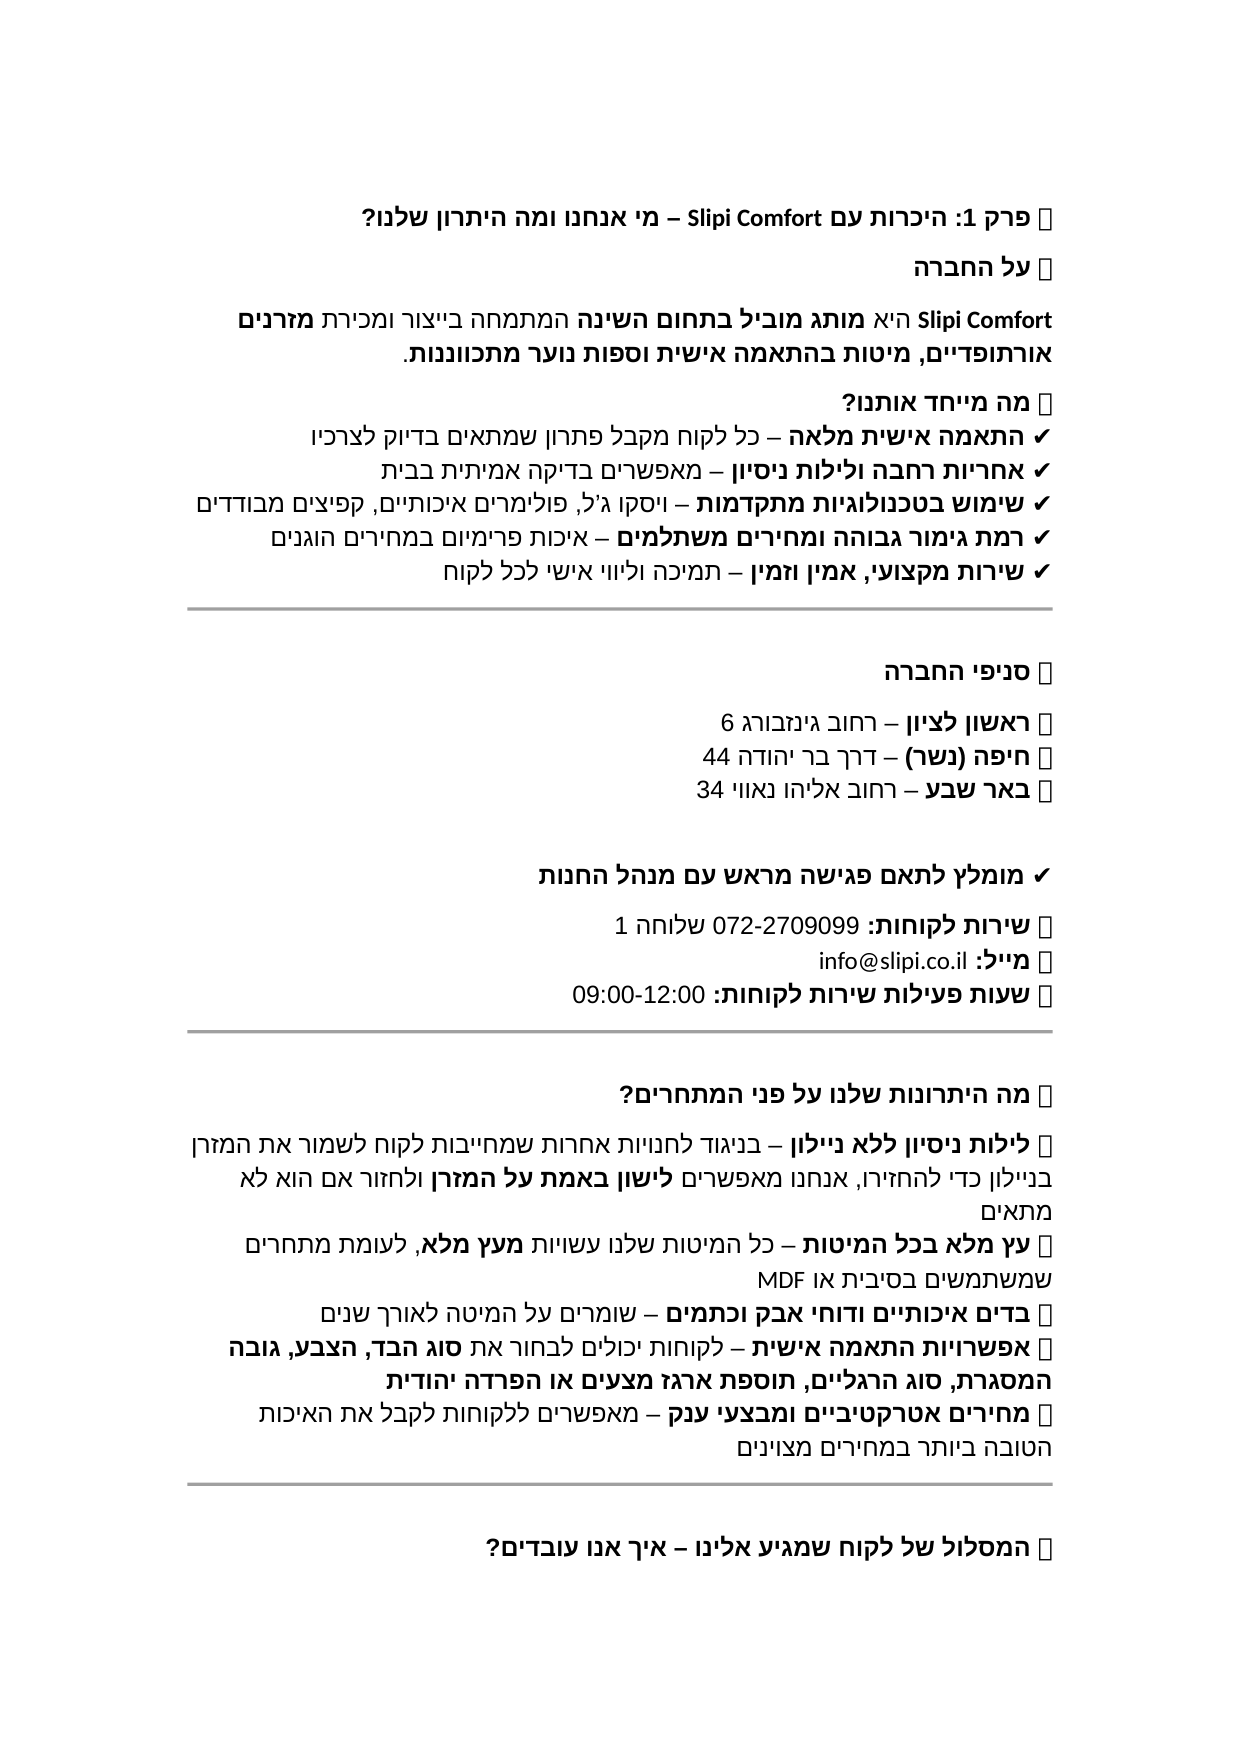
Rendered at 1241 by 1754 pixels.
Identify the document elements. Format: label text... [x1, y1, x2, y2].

text 📌 מה היתרונות שלנו על פני המתחרים? [187, 1080, 1053, 1109]
text 📍 ראשון לציון – רחוב גינזבורג 6 📍 חיפה (נשר) – דרך בר יהודה 44 📍 באר שבע – רחוב אליהו נאווי 34 [187, 708, 1053, 839]
text ✔ מומלץ לתאם פגישה מראש עם מנהל החנות [187, 861, 1053, 890]
text 📞 שירות לקוחות: 072-2709099 שלוחה 1 📩 מייל: info@slipi.co.il 🕘 שעות פעילות שירות לקוחות: 09:00-12:00 [187, 911, 1053, 1009]
text ✅ לילות ניסיון ללא ניילון – בניגוד לחנויות אחרות שמחייבות לקוח לשמור את המזרן בניילון כדי להחזירו, אנחנו מאפשרים לישון באמת על המזרן ולחזור אם הוא לא מתאים ✅ עץ מלא בכל המיטות – כל המיטות שלנו עשויות מעץ מלא, לעומת מתחרים שמשתמשים בסיבית או MDF ✅ בדים איכותיים ודוחי אבק וכתמים – שומרים על המיטה לאורך שנים ✅ אפשרויות התאמה אישית – לקוחות יכולים לבחור את סוג הבד, הצבע, גובה המסגרת, סוג הרגליים, תוספת ארגז מצעים או הפרדה יהודית ✅ מחירים אטרקטיביים ומבצעי ענק – מאפשרים ללקוחות לקבל את האיכות הטובה ביותר במחירים מצוינים [187, 1131, 1053, 1462]
text ✅ על החברה [187, 253, 1053, 283]
text 📌 פרק 1: היכרות עם Slipi Comfort – מי אנחנו ומה היתרון שלנו? [187, 202, 1053, 232]
text 📌 המסלול של לקוח שמגיע אלינו – איך אנו עובדים? [187, 1533, 1053, 1562]
text 📌 סניפי החברה [187, 657, 1053, 687]
text Slipi Comfort היא מותג מוביל בתחום השינה המתמחה בייצור ומכירת מזרנים אורתופדיים, מיטות בהתאמה אישית וספות נוער מתכווננות. [187, 304, 1053, 367]
text 💡 מה מייחד אותנו? ✔ התאמה אישית מלאה – כל לקוח מקבל פתרון שמתאים בדיוק לצרכיו ✔ אחריות רחבה ולילות ניסיון – מאפשרים בדיקה אמיתית בבית ✔ שימוש בטכנולוגיות מתקדמות – ויסקו ג’ל, פולימרים איכותיים, קפיצים מבודדים ✔ רמת גימור גבוהה ומחירים משתלמים – איכות פרימיום במחירים הוגנים ✔ שירות מקצועי, אמין וזמין – תמיכה וליווי אישי לכל לקוח [187, 388, 1053, 586]
